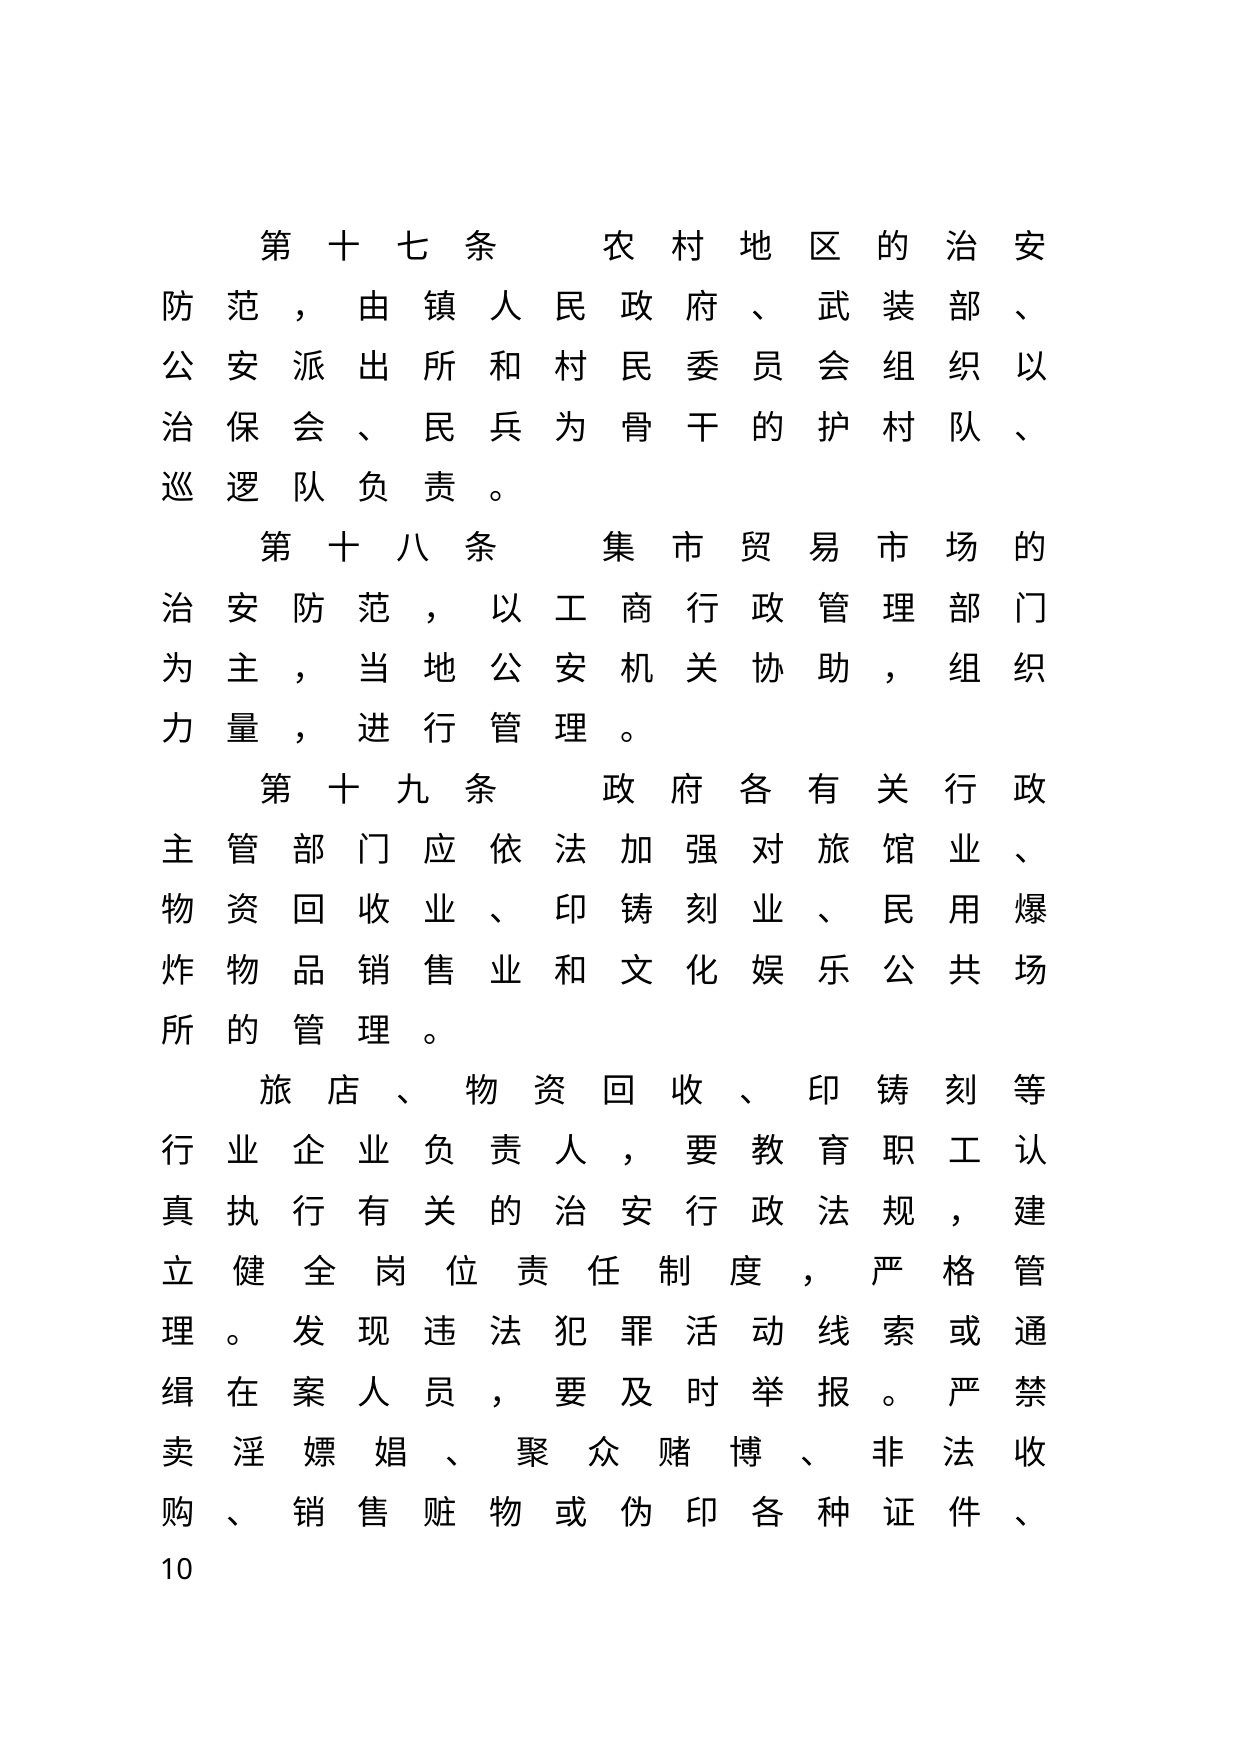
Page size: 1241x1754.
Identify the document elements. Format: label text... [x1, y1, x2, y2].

text 第十八条 集市贸易市场的治安防范，以工商行政管理部门为主，当地公安机关协助，组织力量，进行管理。 [161, 515, 1079, 756]
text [161, 1058, 1079, 1540]
text 第十七条 农村地区的治安防范，由镇人民政府、武装部、公安派出所和村民委员会组织以治保会、民兵为骨干的护村队、巡逻队负责。 [161, 213, 1079, 515]
text 第十九条 政府各有关行政主管部门应依法加强对旅馆业、物资回收业、印铸刻业、民用爆炸物品销售业和文化娱乐公共场所的管理。 [161, 756, 1079, 1058]
